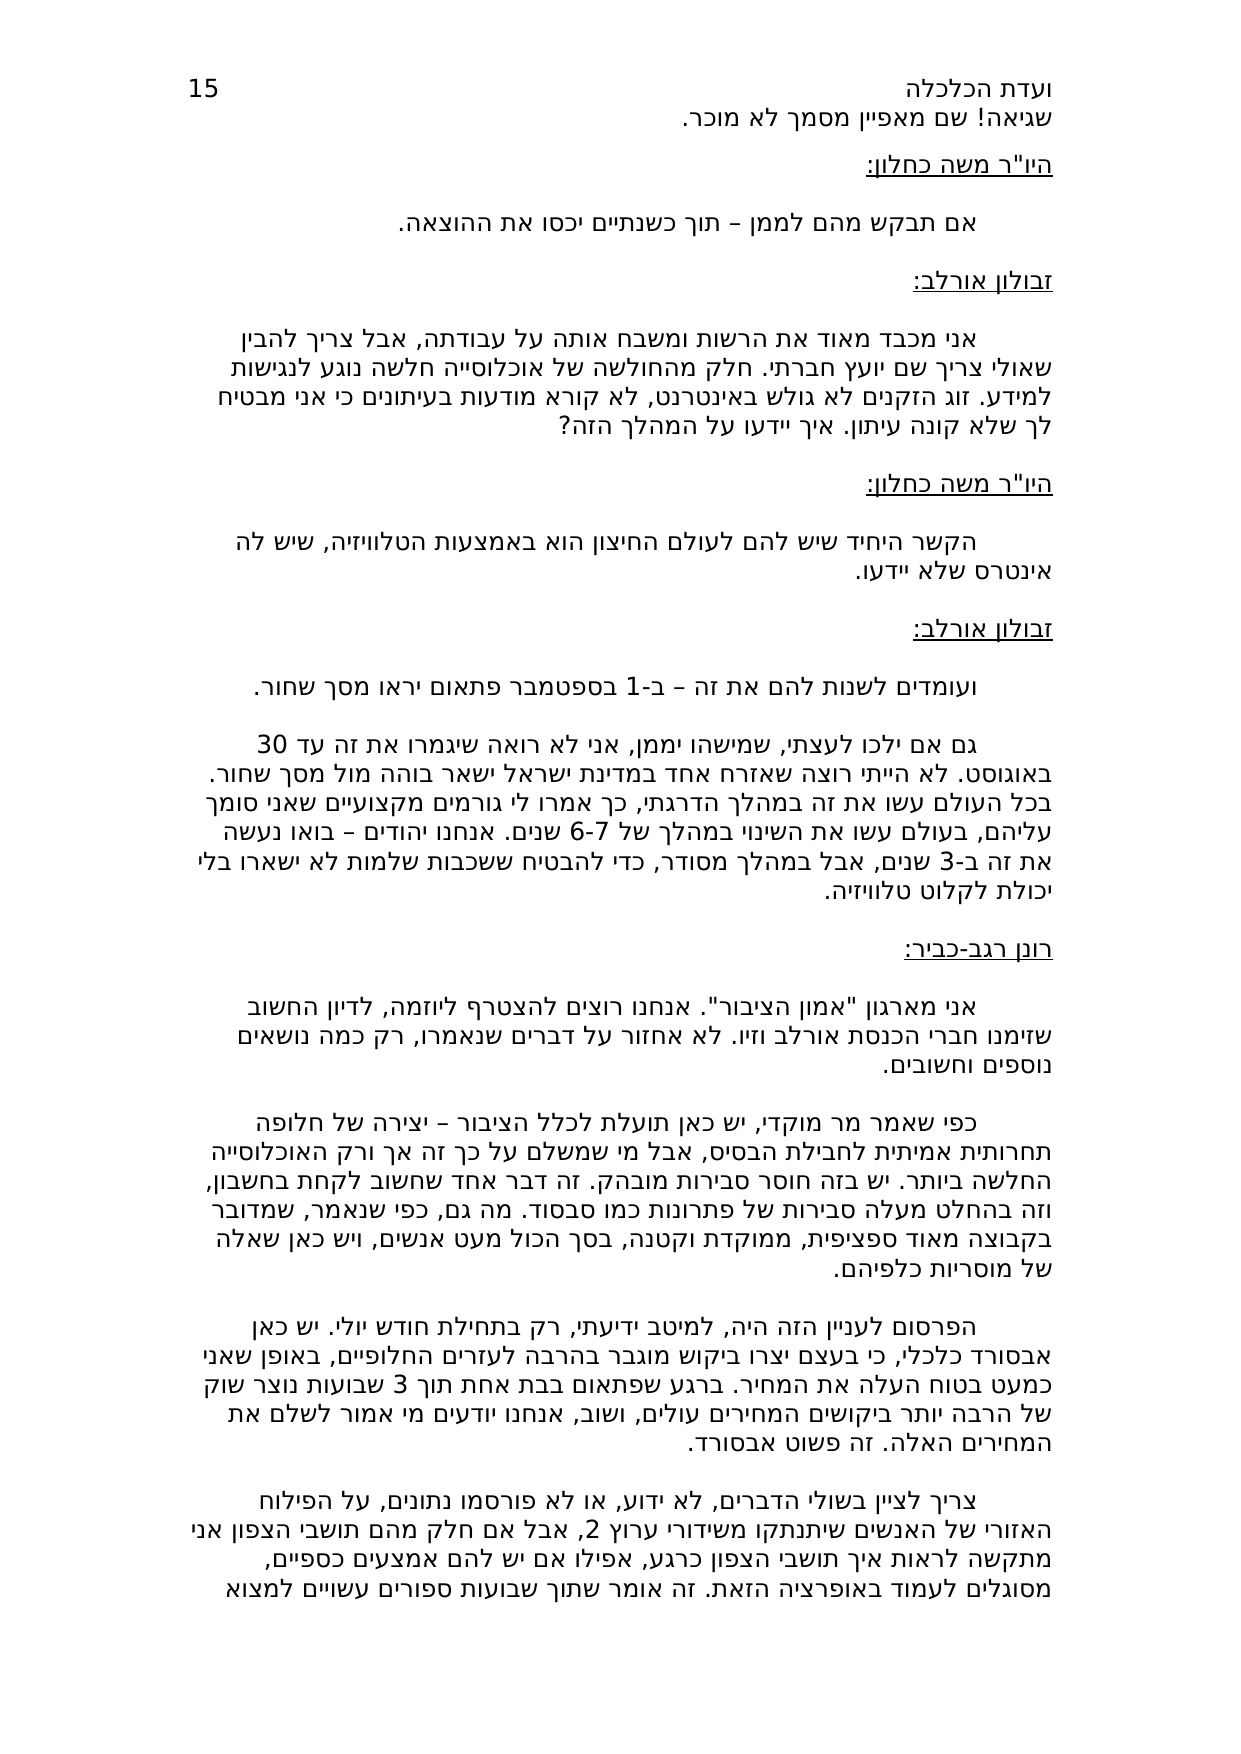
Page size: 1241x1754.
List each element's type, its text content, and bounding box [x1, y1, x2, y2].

text היו"ר משה כחלון: [187, 469, 1053, 498]
text אם תבקש מהם לממן – תוך כשנתיים יכסו את ההוצאה. [187, 208, 1053, 237]
text זבולון אורלב: [187, 266, 1053, 295]
text אני מכבד מאוד את הרשות ומשבח אותה על עבודתה, אבל צריך להבין שאולי צריך שם יועץ חברתי. חלק מהחולשה של אוכלוסייה חלשה נוגע לנגישות למידע. זוג הזקנים לא גולש באינטרנט, לא קורא מודעות בעיתונים כי אני מבטיח לך שלא קונה עיתון. איך יידעו על המהלך הזה? [187, 324, 1053, 440]
text הפרסום לעניין הזה היה, למיטב ידיעתי, רק בתחילת חודש יולי. יש כאן אבסורד כלכלי, כי בעצם יצרו ביקוש מוגבר בהרבה לעזרים החלופיים, באופן שאני כמעט בטוח העלה את המחיר. ברגע שפתאום בבת אחת תוך 3 שבועות נוצר שוק של הרבה יותר ביקושים המחירים עולים, ושוב, אנחנו יודעים מי אמור לשלם את המחירים האלה. זה פשוט אבסורד. [187, 1312, 1053, 1457]
text גם אם ילכו לעצתי, שמישהו יממן, אני לא רואה שיגמרו את זה עד 30 באוגוסט. לא הייתי רוצה שאזרח אחד במדינת ישראל ישאר בוהה מול מסך שחור. בכל העולם עשו את זה במהלך הדרגתי, כך אמרו לי גורמים מקצועיים שאני סומך עליהם, בעולם עשו את השינוי במהלך של 6-7 שנים. אנחנו יהודים – בואו נעשה את זה ב-3 שנים, אבל במהלך מסודר, כדי להבטיח ששכבות שלמות לא ישארו בלי יכולת לקלוט טלוויזיה. [187, 730, 1053, 905]
text הקשר היחיד שיש להם לעולם החיצון הוא באמצעות הטלוויזיה, שיש לה אינטרס שלא יידעו. [187, 527, 1053, 585]
text אני מארגון "אמון הציבור". אנחנו רוצים להצטרף ליוזמה, לדיון החשוב שזימנו חברי הכנסת אורלב וזיו. לא אחזור על דברים שנאמרו, רק כמה נושאים נוספים וחשובים. [187, 992, 1053, 1079]
text זבולון אורלב: [187, 614, 1053, 643]
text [187, 1486, 1053, 1603]
text כפי שאמר מר מוקדי, יש כאן תועלת לכלל הציבור – יצירה של חלופה תחרותית אמיתית לחבילת הבסיס, אבל מי שמשלם על כך זה אך ורק האוכלוסייה החלשה ביותר. יש בזה חוסר סבירות מובהק. זה דבר אחד שחשוב לקחת בחשבון, וזה בהחלט מעלה סבירות של פתרונות כמו סבסוד. מה גם, כפי שנאמר, שמדובר בקבוצה מאוד ספציפית, ממוקדת וקטנה, בסך הכול מעט אנשים, ויש כאן שאלה של מוסריות כלפיהם. [187, 1108, 1053, 1283]
text ועומדים לשנות להם את זה – ב-1 בספטמבר פתאום יראו מסך שחור. [187, 672, 1053, 701]
text רונן רגב-כביר: [187, 934, 1053, 963]
text היו"ר משה כחלון: [187, 150, 1053, 179]
